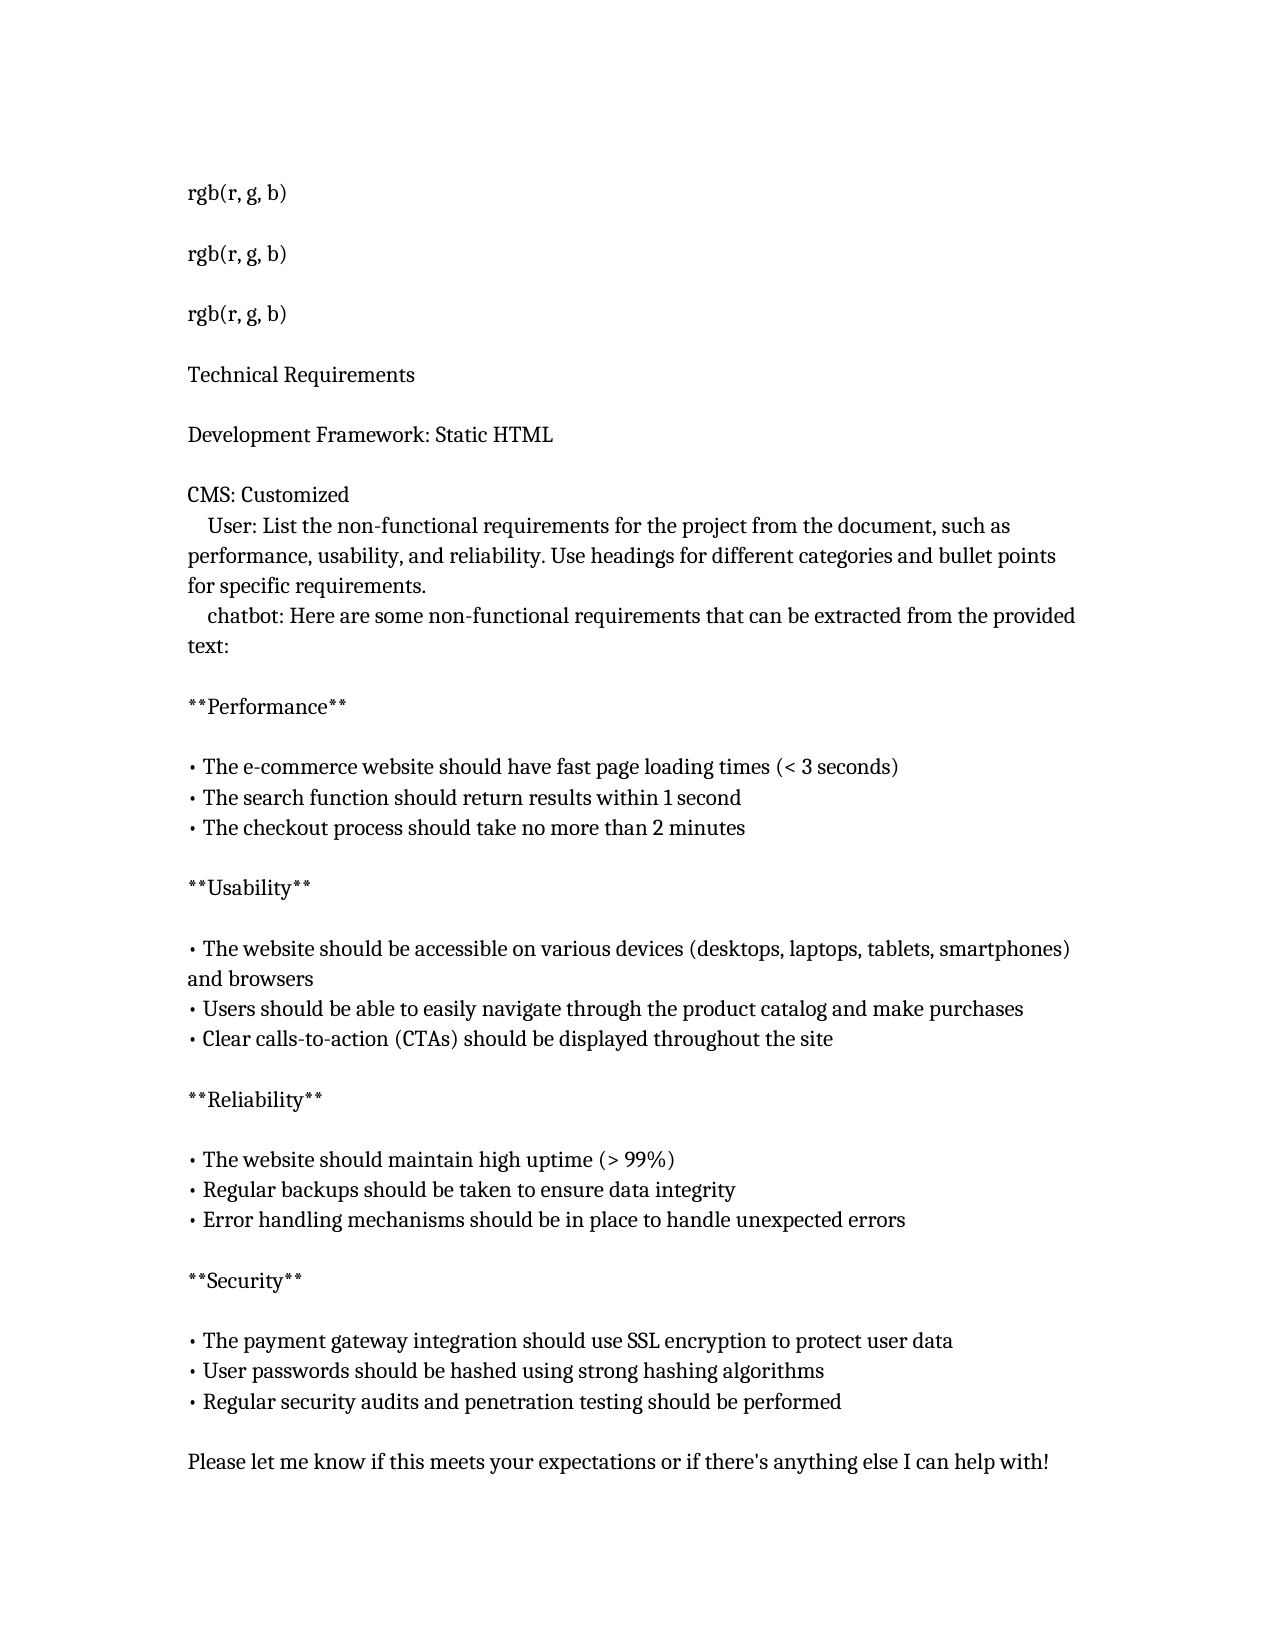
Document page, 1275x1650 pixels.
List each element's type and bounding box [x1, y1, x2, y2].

text [187, 150, 1087, 1475]
